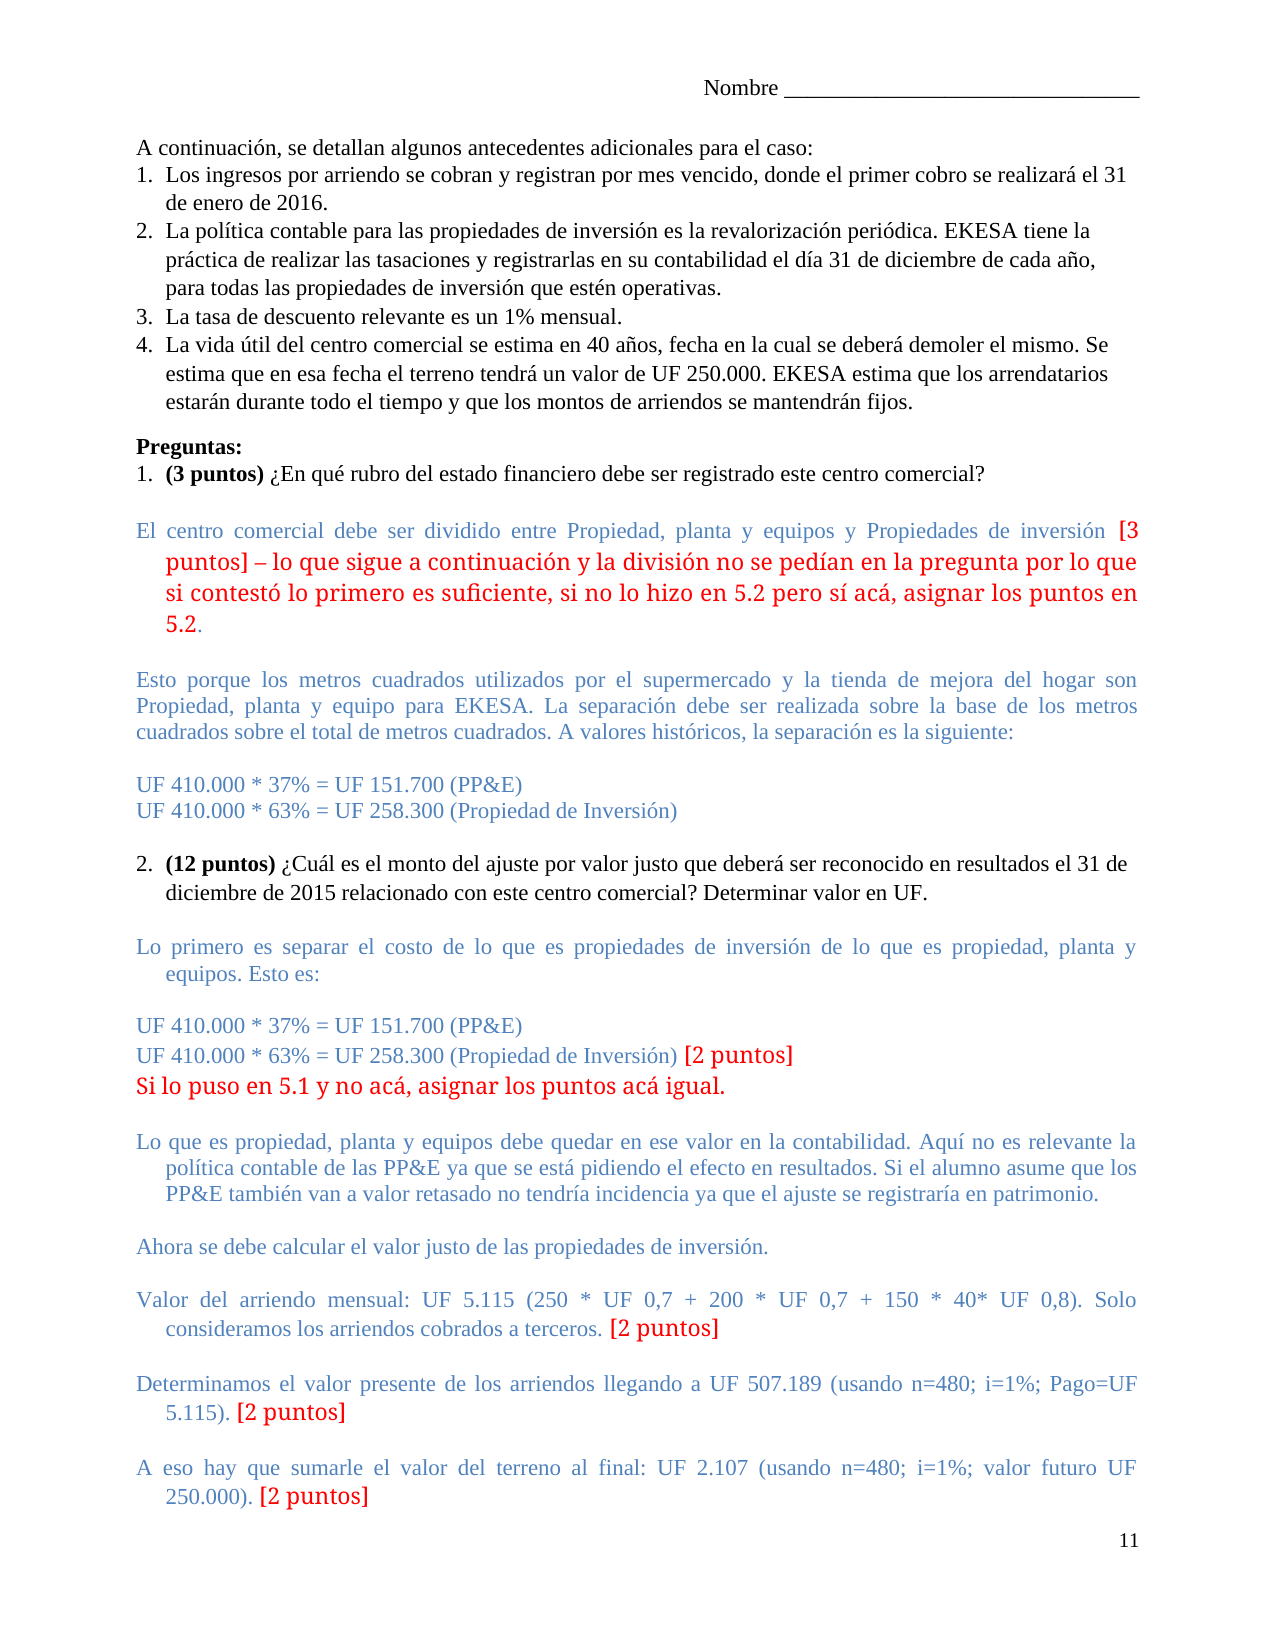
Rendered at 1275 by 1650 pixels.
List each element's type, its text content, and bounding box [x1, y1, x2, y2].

list Determinamos el valor presente de los arriendos llegando a UF 507.189 (usando n=480; i=1%; Pago=UF 5.115). [2 puntos] [136, 1370, 1139, 1427]
list Si lo puso en 5.1 y no acá, asignar los puntos acá igual. [136, 1070, 1139, 1101]
list La política contable para las propiedades de inversión es la revalorización periódica. EKESA tiene la práctica de realizar las tasaciones y registrarlas en su contabilidad el día 31 de diciembre de cada año, para todas las propiedades de inversión que estén operativas. [136, 217, 1139, 301]
list La tasa de descuento relevante es un 1% mensual. [136, 303, 1139, 329]
text Preguntas: [136, 433, 1139, 459]
text A continuación, se detallan algunos antecedentes adicionales para el caso: [136, 134, 1139, 161]
list Lo primero es separar el costo de lo que es propiedades de inversión de lo que es propiedad, planta y equipos. Esto es: [136, 933, 1139, 986]
list UF 410.000 * 63% = UF 258.300 (Propiedad de Inversión) [2 puntos] [136, 1039, 1139, 1070]
list Lo que es propiedad, planta y equipos debe quedar en ese valor en la contabilidad. Aquí no es relevante la política contable de las PP&E ya que se está pidiendo el efecto en resultados. Si el alumno asume que los PP&E también van a valor retasado no tendría incidencia ya que el ajuste se registraría en patrimonio. [136, 1128, 1139, 1207]
list La vida útil del centro comercial se estima en 40 años, fecha en la cual se deberá demoler el mismo. Se estima que en esa fecha el terreno tendrá un valor de UF 250.000. EKESA estima que los arrendatarios estarán durante todo el tiempo y que los montos de arriendos se mantendrán fijos. [136, 331, 1139, 414]
list UF 410.000 * 63% = UF 258.300 (Propiedad de Inversión) [136, 797, 1139, 824]
list UF 410.000 * 37% = UF 151.700 (PP&E) [136, 1012, 1139, 1039]
list Ahora se debe calcular el valor justo de las propiedades de inversión. [136, 1233, 1139, 1259]
list (12 puntos) ¿Cuál es el monto del ajuste por valor justo que deberá ser reconocido en resultados el 31 de diciembre de 2015 relacionado con este centro comercial? Determinar valor en UF. [136, 850, 1139, 905]
list (3 puntos) ¿En qué rubro del estado financiero debe ser registrado este centro comercial? [136, 459, 1139, 486]
list UF 410.000 * 37% = UF 151.700 (PP&E) [136, 771, 1139, 797]
list Esto porque los metros cuadrados utilizados por el supermercado y la tienda de mejora del hogar son Propiedad, planta y equipo para EKESA. La separación debe ser realizada sobre la base de los metros cuadrados sobre el total de metros cuadrados. A valores históricos, la separación es la siguiente: [136, 666, 1139, 745]
list Valor del arriendo mensual: UF 5.115 (250 * UF 0,7 + 200 * UF 0,7 + 150 * 40* UF 0,8). Solo consideramos los arriendos cobrados a terceros. [2 puntos] [136, 1286, 1139, 1343]
list El centro comercial debe ser dividido entre Propiedad, planta y equipos y Propiedades de inversión [3 puntos] – lo que sigue a continuación y la división no se pedían en la pregunta por lo que si contestó lo primero es suficiente, si no lo hizo en 5.2 pero sí acá, asignar los puntos en 5.2. [136, 514, 1139, 639]
list A eso hay que sumarle el valor del terreno al final: UF 2.107 (usando n=480; i=1%; valor futuro UF 250.000). [2 puntos] [136, 1454, 1139, 1511]
list Los ingresos por arriendo se cobran y registran por mes vencido, donde el primer cobro se realizará el 31 de enero de 2016. [136, 161, 1139, 215]
